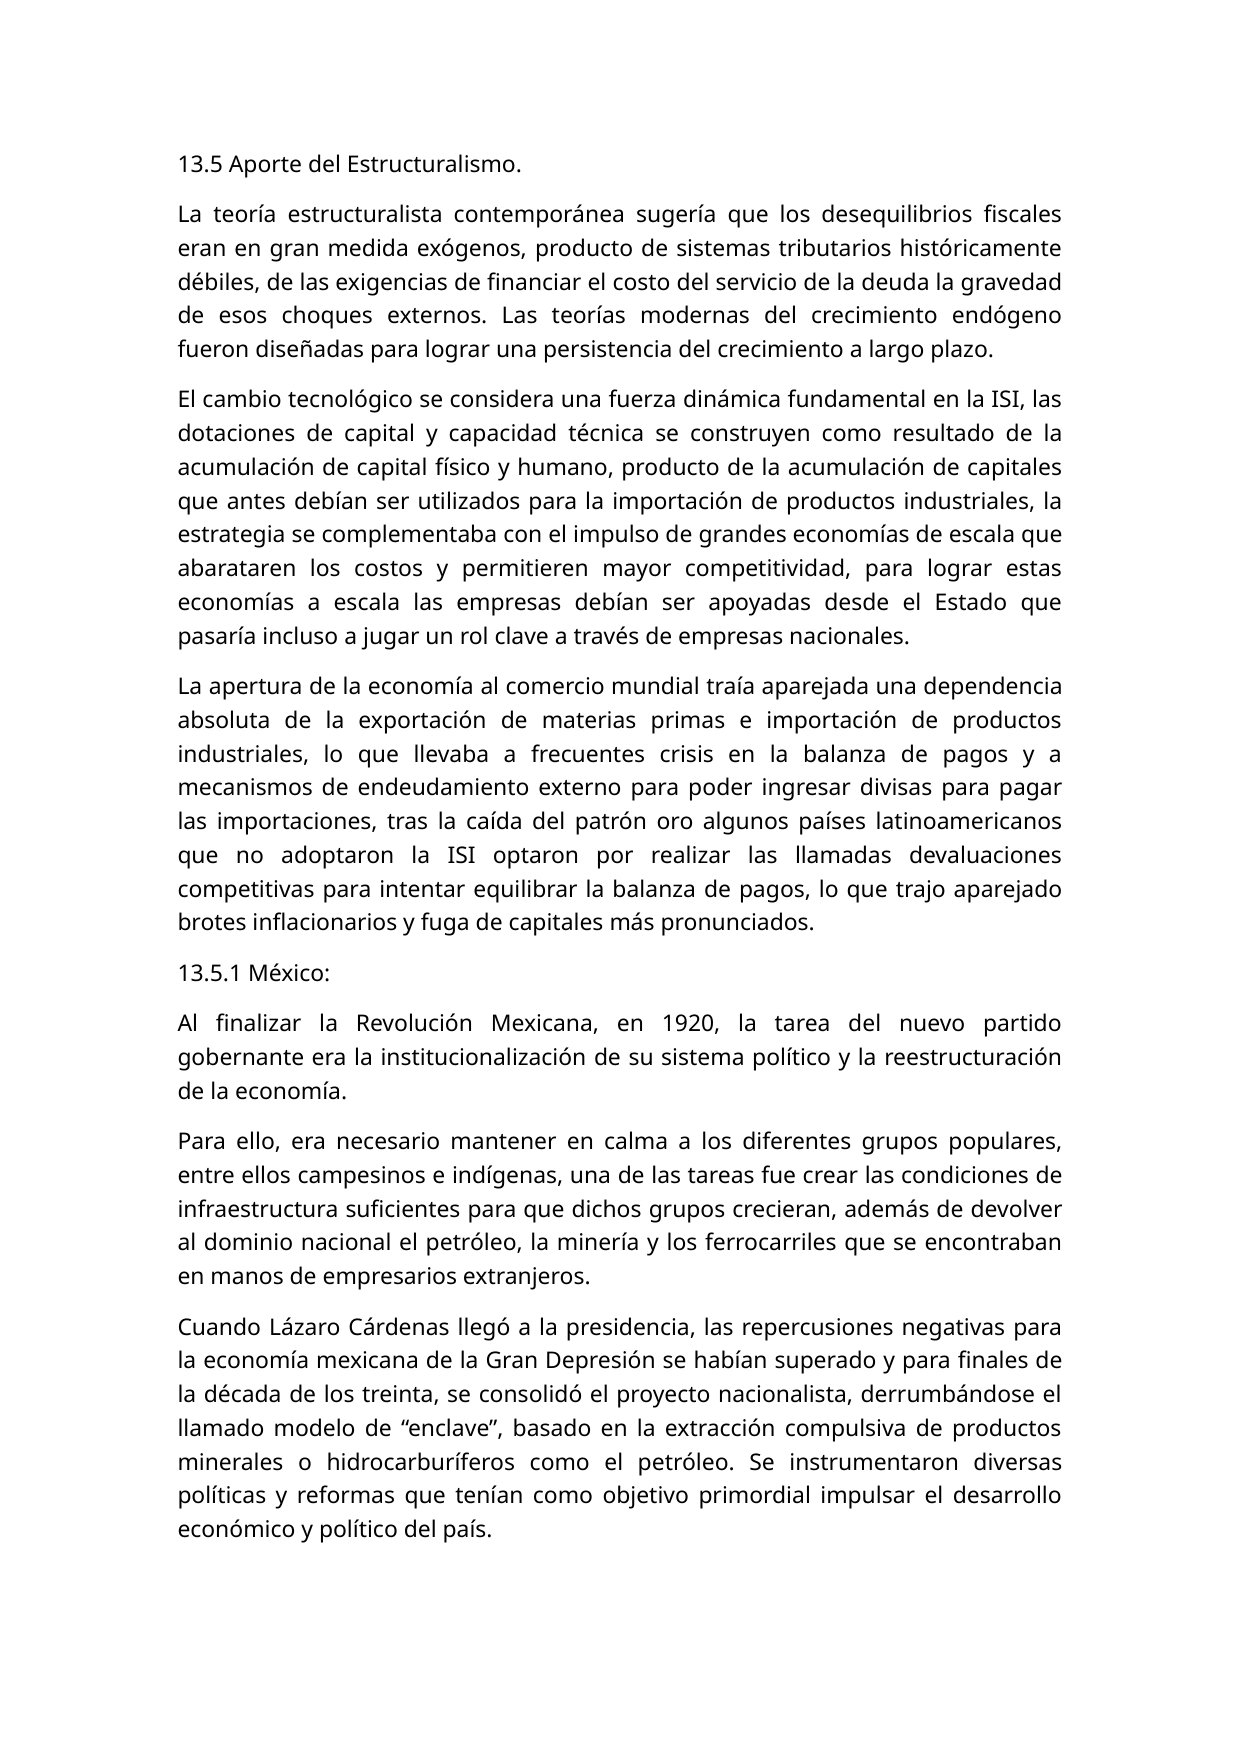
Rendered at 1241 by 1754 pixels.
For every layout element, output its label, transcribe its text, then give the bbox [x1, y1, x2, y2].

text La apertura de la economía al comercio mundial traía aparejada una dependencia absoluta de la exportación de materias primas e importación de productos industriales, lo que llevaba a frecuentes crisis en la balanza de pagos y a mecanismos de endeudamiento externo para poder ingresar divisas para pagar las importaciones, tras la caída del patrón oro algunos países latinoamericanos que no adoptaron la ISI optaron por realizar las llamadas devaluaciones competitivas para intentar equilibrar la balanza de pagos, lo que trajo aparejado brotes inflacionarios y fuga de capitales más pronunciados. [177, 670, 1063, 938]
text Cuando Lázaro Cárdenas llegó a la presidencia, las repercusiones negativas para la economía mexicana de la Gran Depresión se habían superado y para finales de la década de los treinta, se consolidó el proyecto nacionalista, derrumbándose el llamado modelo de “enclave”, basado en la extracción compulsiva de productos minerales o hidrocarburíferos como el petróleo. Se instrumentaron diversas políticas y reformas que tenían como objetivo primordial impulsar el desarrollo económico y político del país. [177, 1311, 1063, 1544]
text 13.5.1 México: [177, 957, 1063, 988]
text Al finalizar la Revolución Mexicana, en 1920, la tarea del nuevo partido gobernante era la institucionalización de su sistema político y la reestructuración de la economía. [177, 1007, 1063, 1106]
text 13.5 Aporte del Estructuralismo. [177, 148, 1063, 179]
text El cambio tecnológico se considera una fuerza dinámica fundamental en la ISI, las dotaciones de capital y capacidad técnica se construyen como resultado de la acumulación de capital físico y humano, producto de la acumulación de capitales que antes debían ser utilizados para la importación de productos industriales, la estrategia se complementaba con el impulso de grandes economías de escala que abarataren los costos y permitieren mayor competitividad, para lograr estas economías a escala las empresas debían ser apoyadas desde el Estado que pasaría incluso a jugar un rol clave a través de empresas nacionales. [177, 383, 1063, 651]
text Para ello, era necesario mantener en calma a los diferentes grupos populares, entre ellos campesinos e indígenas, una de las tareas fue crear las condiciones de infraestructura suficientes para que dichos grupos crecieran, además de devolver al dominio nacional el petróleo, la minería y los ferrocarriles que se encontraban en manos de empresarios extranjeros. [177, 1125, 1063, 1291]
text La teoría estructuralista contemporánea sugería que los desequilibrios fiscales eran en gran medida exógenos, producto de sistemas tributarios históricamente débiles, de las exigencias de financiar el costo del servicio de la deuda la gravedad de esos choques externos. Las teorías modernas del crecimiento endógeno fueron diseñadas para lograr una persistencia del crecimiento a largo plazo. [177, 198, 1063, 364]
